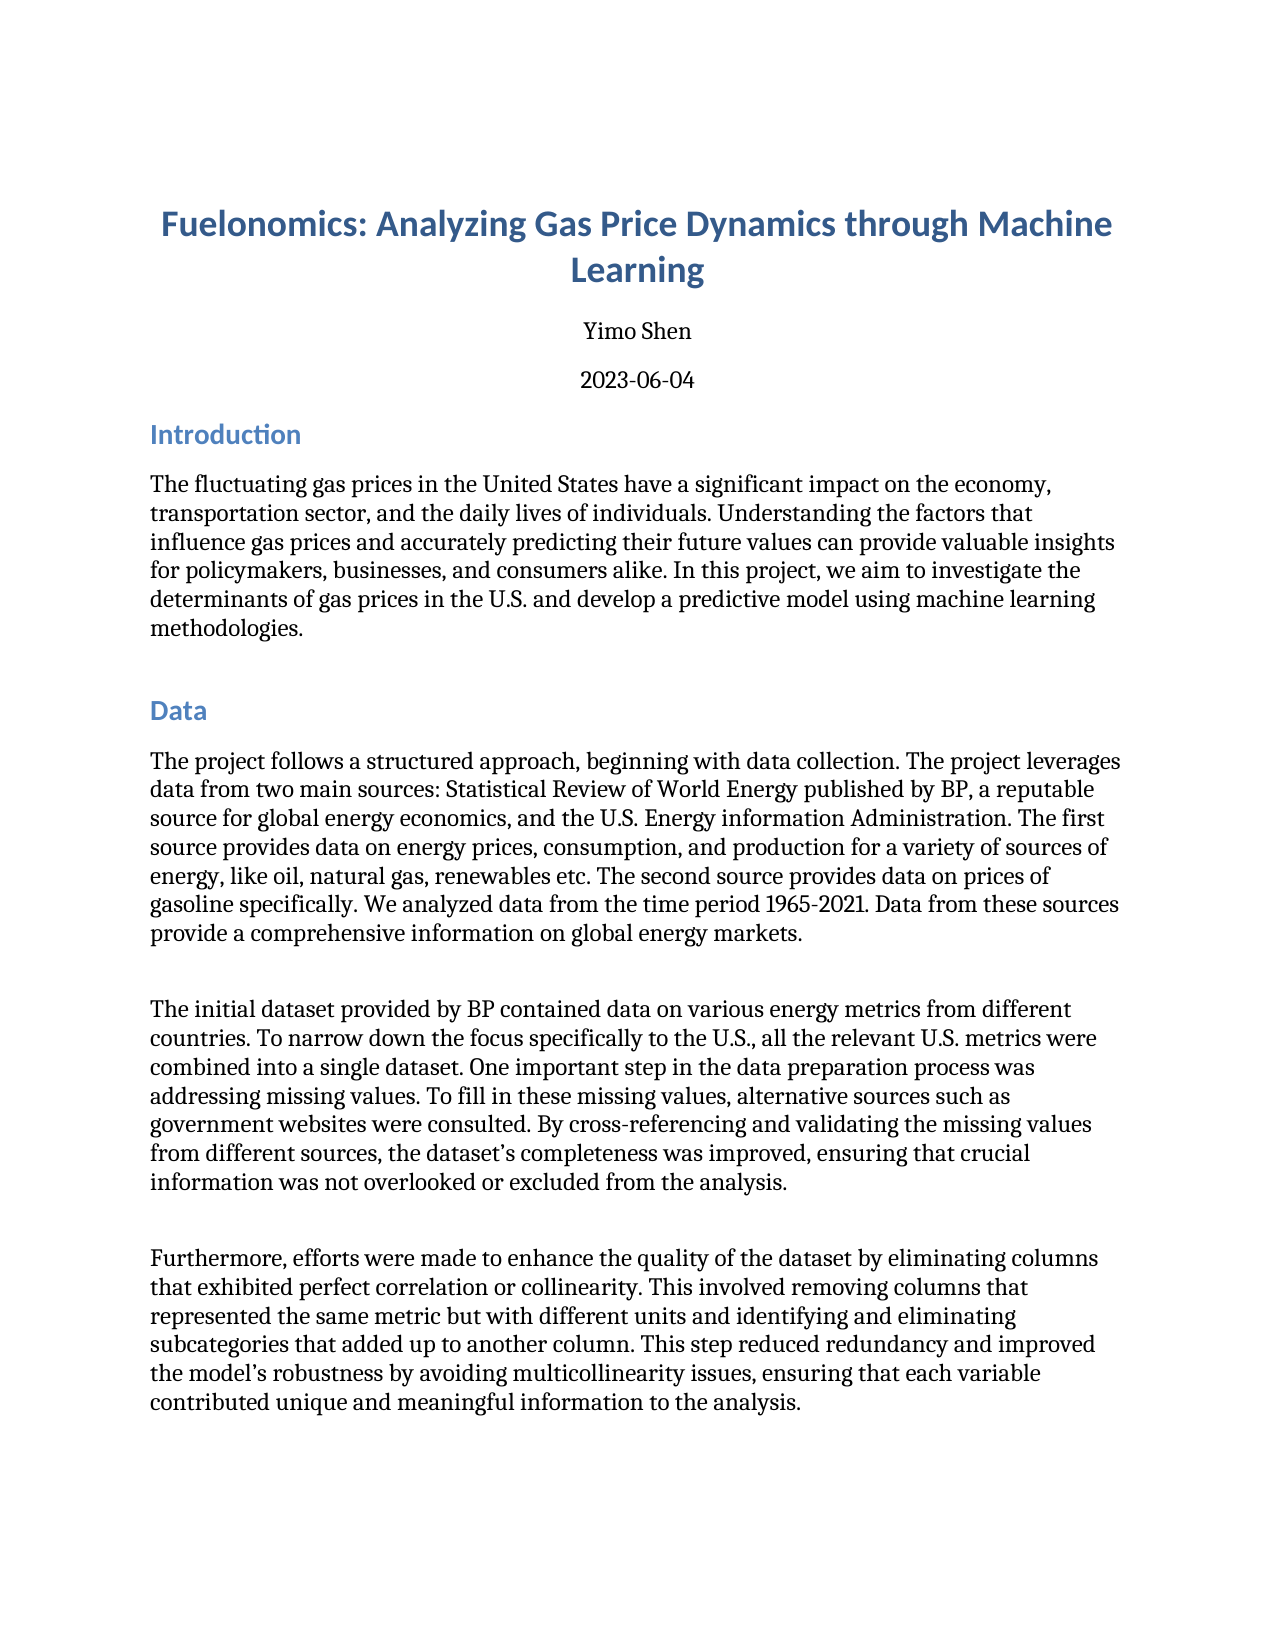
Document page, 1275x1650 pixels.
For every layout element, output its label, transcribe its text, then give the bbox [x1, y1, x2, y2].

subtitle Introduction [150, 416, 1125, 451]
text 2023-06-04 [150, 366, 1125, 395]
text The fluctuating gas prices in the United States have a significant impact on the economy, transportation sector, and the daily lives of individuals. Understanding the factors that influence gas prices and accurately predicting their future values can provide valuable insights for policymakers, businesses, and consumers alike. In this project, we aim to investigate the determinants of gas prices in the U.S. and develop a predictive model using machine learning methodologies. [150, 470, 1125, 671]
title Fuelonomics: Analyzing Gas Price Dynamics through Machine Learning [150, 200, 1125, 292]
text The project follows a structured approach, beginning with data collection. The project leverages data from two main sources: Statistical Review of World Energy published by BP, a reputable source for global energy economics, and the U.S. Energy information Administration. The first source provides data on energy prices, consumption, and production for a variety of sources of energy, like oil, natural gas, renewables etc. The second source provides data on prices of gasoline specifically. We analyzed data from the time period 1965-2021. Data from these sources provide a comprehensive information on global energy markets. [150, 747, 1125, 977]
text The initial dataset provided by BP contained data on various energy metrics from different countries. To narrow down the focus specifically to the U.S., all the relevant U.S. metrics were combined into a single dataset. One important step in the data preparation process was addressing missing values. To fill in these missing values, alternative sources such as government websites were consulted. By cross-referencing and validating the missing values from different sources, the dataset’s completeness was improved, ensuring that crucial information was not overlooked or excluded from the analysis. [150, 995, 1125, 1225]
subtitle Data [150, 692, 1125, 728]
text Yimo Shen [150, 317, 1125, 345]
text Furthermore, efforts were made to enhance the quality of the dataset by eliminating columns that exhibited perfect correlation or collinearity. This involved removing columns that represented the same metric but with different units and identifying and eliminating subcategories that added up to another column. This step reduced redundancy and improved the model’s robustness by avoiding multicollinearity issues, ensuring that each variable contributed unique and meaningful information to the analysis. [150, 1244, 1125, 1445]
